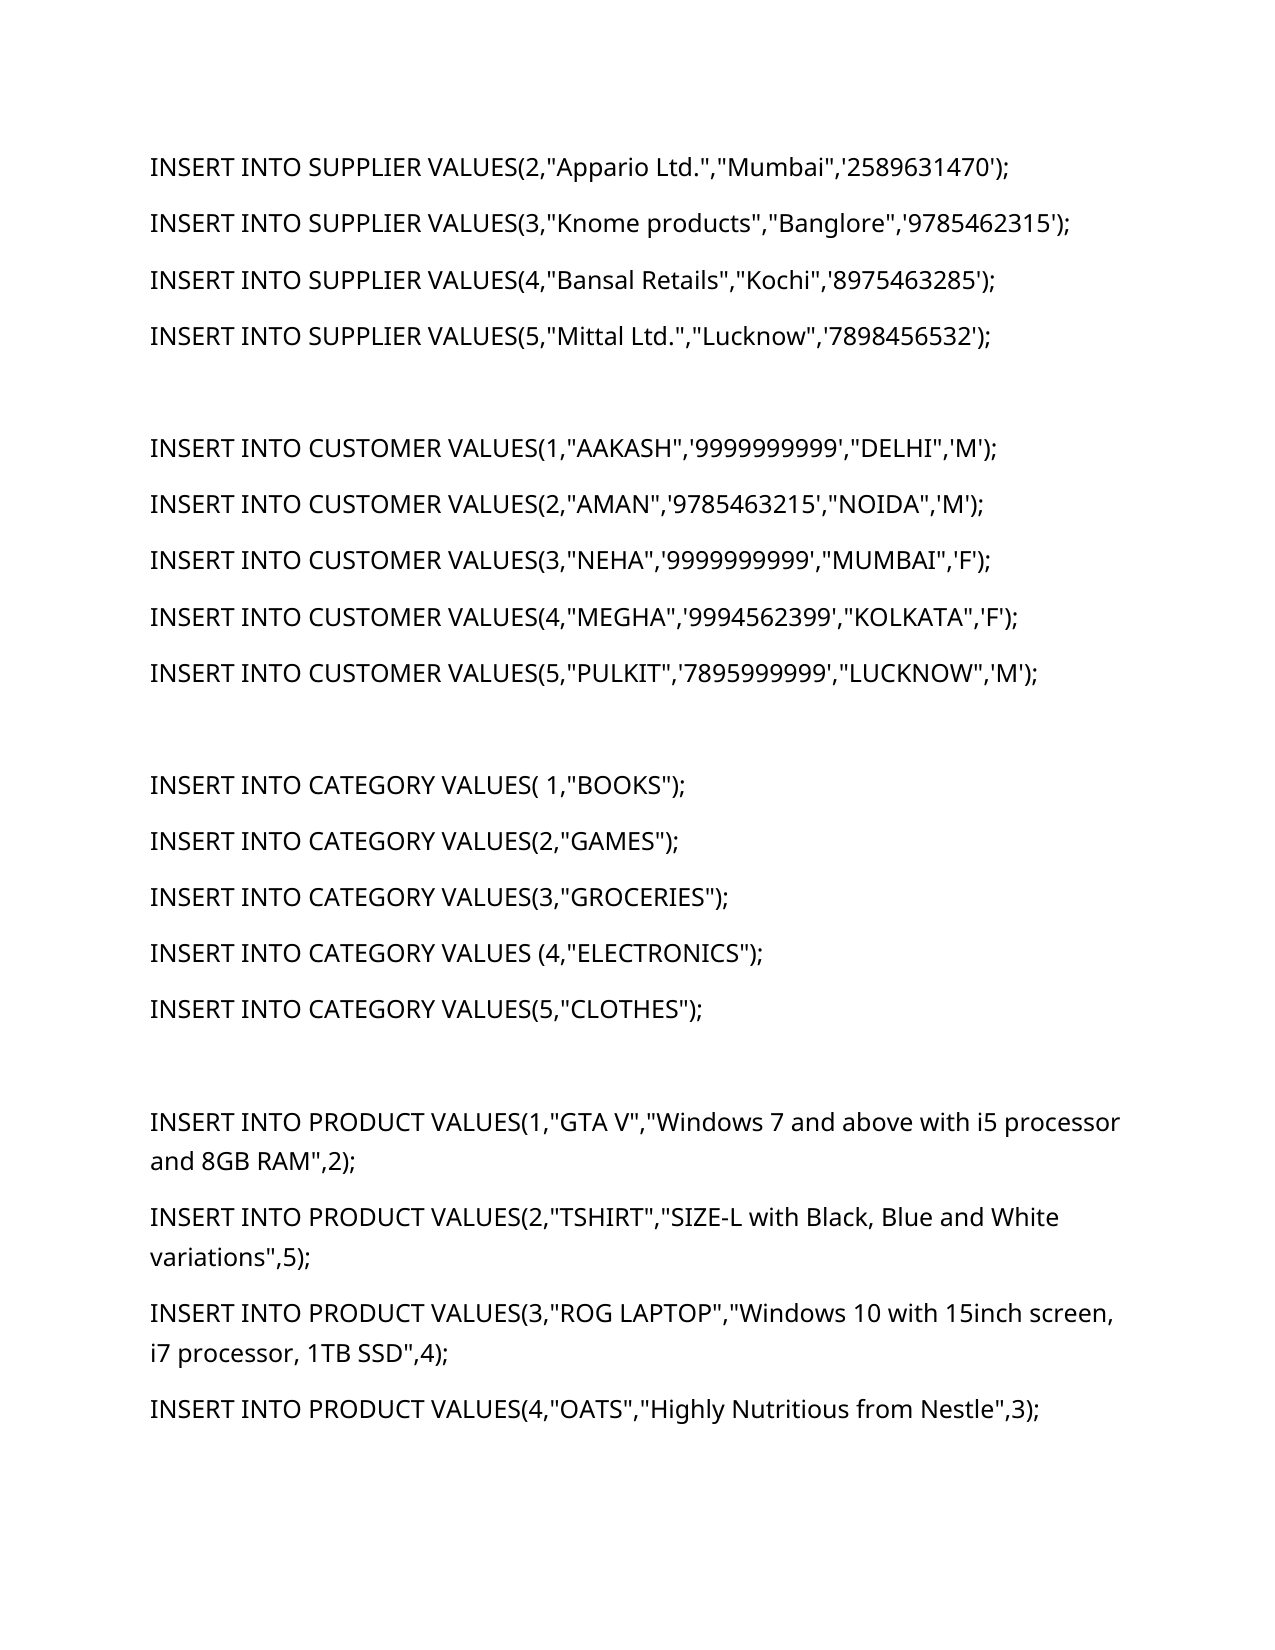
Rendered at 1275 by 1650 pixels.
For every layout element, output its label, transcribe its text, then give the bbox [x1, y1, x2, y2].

text INSERT INTO CATEGORY VALUES (4,"ELECTRONICS"); [150, 936, 1125, 970]
text INSERT INTO CATEGORY VALUES(2,"GAMES"); [150, 824, 1125, 858]
text INSERT INTO CUSTOMER VALUES(4,"MEGHA",'9994562399',"KOLKATA",'F'); [150, 599, 1125, 633]
text INSERT INTO CATEGORY VALUES(3,"GROCERIES"); [150, 880, 1125, 914]
text INSERT INTO PRODUCT VALUES(2,"TSHIRT","SIZE-L with Black, Blue and White variations",5); [150, 1200, 1125, 1274]
text INSERT INTO SUPPLIER VALUES(5,"Mittal Ltd.","Lucknow",'7898456532'); [150, 318, 1125, 352]
text INSERT INTO SUPPLIER VALUES(2,"Appario Ltd.","Mumbai",'2589631470'); [150, 150, 1125, 184]
text INSERT INTO CATEGORY VALUES( 1,"BOOKS"); [150, 768, 1125, 802]
text INSERT INTO CUSTOMER VALUES(1,"AAKASH",'9999999999',"DELHI",'M'); [150, 431, 1125, 465]
text INSERT INTO CUSTOMER VALUES(2,"AMAN",'9785463215',"NOIDA",'M'); [150, 487, 1125, 521]
text INSERT INTO CUSTOMER VALUES(3,"NEHA",'9999999999',"MUMBAI",'F'); [150, 543, 1125, 577]
text INSERT INTO PRODUCT VALUES(3,"ROG LAPTOP","Windows 10 with 15inch screen, i7 processor, 1TB SSD",4); [150, 1296, 1125, 1369]
text INSERT INTO SUPPLIER VALUES(3,"Knome products","Banglore",'9785462315'); [150, 206, 1125, 240]
text INSERT INTO CUSTOMER VALUES(5,"PULKIT",'7895999999',"LUCKNOW",'M'); [150, 655, 1125, 689]
text INSERT INTO PRODUCT VALUES(1,"GTA V","Windows 7 and above with i5 processor and 8GB RAM",2); [150, 1104, 1125, 1178]
text INSERT INTO PRODUCT VALUES(4,"OATS","Highly Nutritious from Nestle",3); [150, 1391, 1125, 1425]
text INSERT INTO CATEGORY VALUES(5,"CLOTHES"); [150, 992, 1125, 1026]
text INSERT INTO SUPPLIER VALUES(4,"Bansal Retails","Kochi",'8975463285'); [150, 262, 1125, 296]
